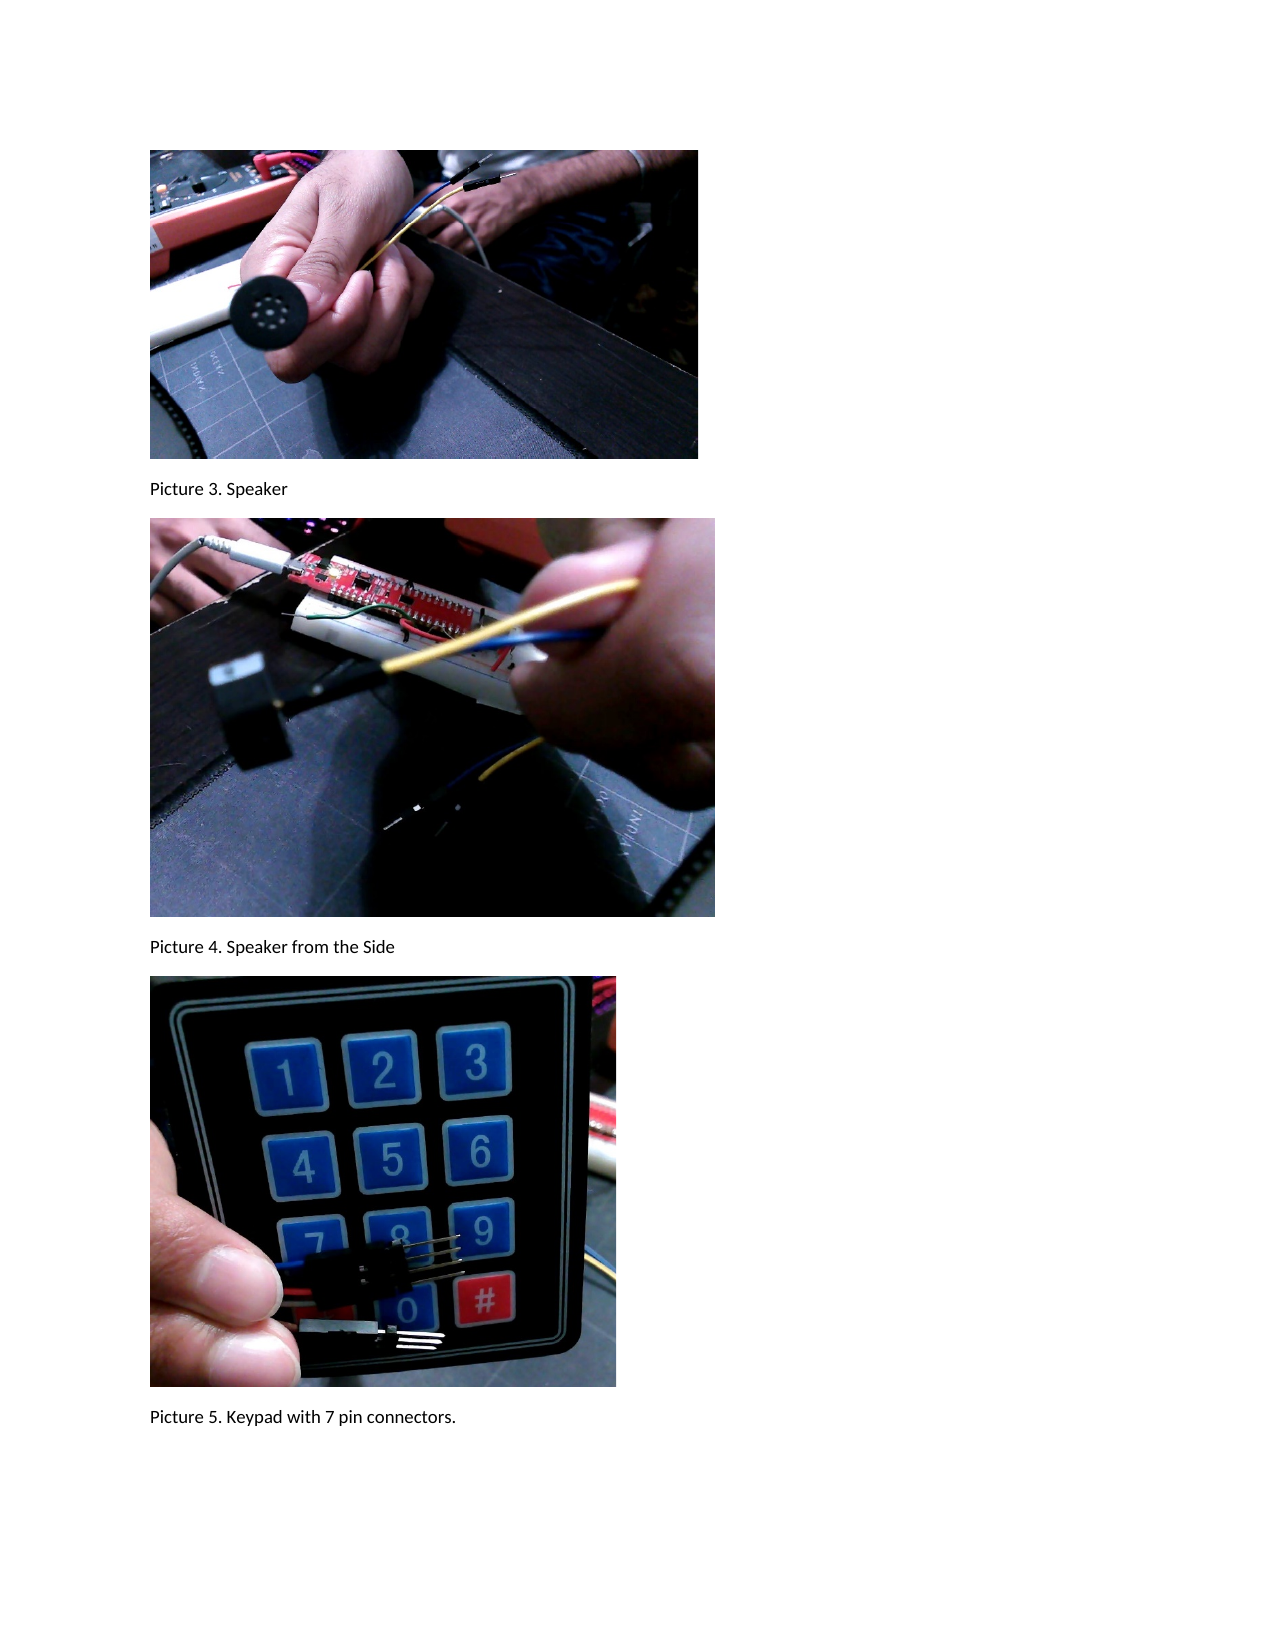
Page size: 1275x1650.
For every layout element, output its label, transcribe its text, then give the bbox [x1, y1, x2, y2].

text Picture 4. Speaker from the Side [150, 935, 1125, 958]
text Picture 5. Keypad with 7 pin connectors. [150, 1405, 1125, 1428]
picture [150, 150, 699, 459]
text Picture 3. Speaker [150, 477, 1125, 500]
picture [150, 518, 715, 917]
picture [150, 976, 617, 1387]
